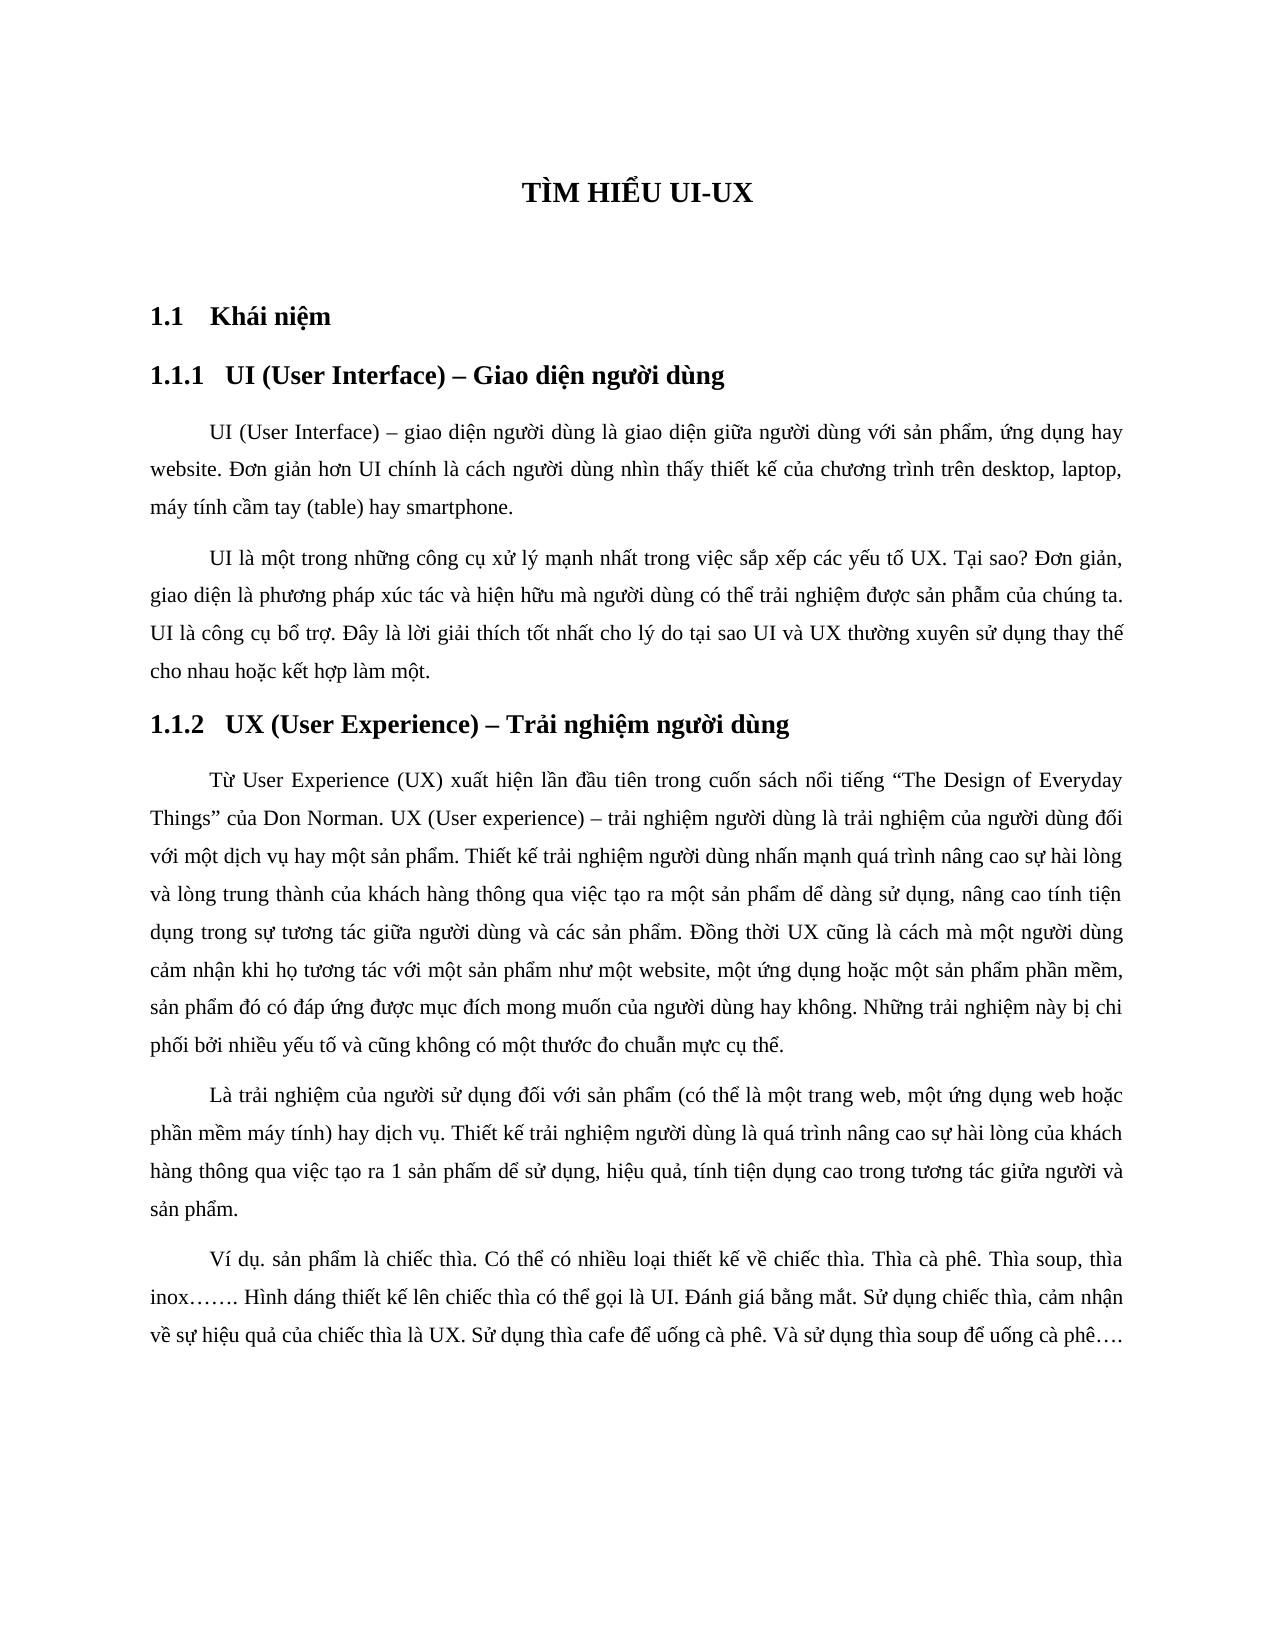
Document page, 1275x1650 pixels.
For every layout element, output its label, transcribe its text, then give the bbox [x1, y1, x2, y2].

text Là trải nghiệm của người sử dụng đối với sản phẩm (có thể là một trang web, một ứng dụng web hoặc phần mềm máy tính) hay dịch vụ. Thiết kế trải nghiệm người dùng là quá trình nâng cao sự hài lòng của khách hàng thông qua việc tạo ra 1 sản phấm dể sử dụng, hiệu quả, tính tiện dụng cao trong tương tác giửa người và sản phẩm. [150, 1082, 1125, 1221]
text UI là một trong những công cụ xử lý mạnh nhất trong việc sắp xếp các yếu tố UX. Tại sao? Đơn giản, giao diện là phương pháp xúc tác và hiện hữu mà người dùng có thể trải nghiệm được sản phẫm của chúng ta. UI là công cụ bổ trợ. Đây là lời giải thích tốt nhất cho lý do tại sao UI và UX thường xuyên sử dụng thay thế cho nhau hoặc kết hợp làm một. [150, 544, 1125, 683]
subtitle TÌM HIỂU ui-UX [150, 175, 1125, 208]
subtitle UI (User Interface) – Giao diện người dùng [150, 359, 1125, 391]
subtitle UX (User Experience) – Trải nghiệm người dùng [150, 708, 1125, 739]
text UI (User Interface) – giao diện người dùng là giao diện giữa người dùng với sản phẩm, ứng dụng hay website. Đơn giản hơn UI chính là cách người dùng nhìn thấy thiết kế của chương trình trên desktop, laptop, máy tính cầm tay (table) hay smartphone. [150, 419, 1125, 519]
text Ví dụ. sản phẩm là chiếc thìa. Có thể có nhiều loại thiết kế về chiếc thìa. Thìa cà phê. Thìa soup, thìa inox……. Hình dáng thiết kế lên chiếc thìa có thể gọi là UI. Đánh giá bằng mắt. Sử dụng chiếc thìa, cảm nhận về sự hiệu quả của chiếc thìa là UX. Sử dụng thìa cafe để uống cà phê. Và sử dụng thìa soup để uống cà phê…. [150, 1246, 1125, 1347]
subtitle Khái niệm [150, 300, 1125, 331]
text Từ User Experience (UX) xuất hiện lần đầu tiên trong cuốn sách nổi tiếng “The Design of Everyday Things” của Don Norman. UX (User experience) – trải nghiệm người dùng là trải nghiệm của người dùng đối với một dịch vụ hay một sản phẩm. Thiết kế trải nghiệm người dùng nhấn mạnh quá trình nâng cao sự hài lòng và lòng trung thành của khách hàng thông qua việc tạo ra một sản phẩm dể dàng sử dụng, nâng cao tính tiện dụng trong sự tương tác giữa người dùng và các sản phẩm. Đồng thời UX cũng là cách mà một người dùng cảm nhận khi họ tương tác với một sản phẩm như một website, một ứng dụng hoặc một sản phẩm phần mềm, sản phẩm đó có đáp ứng được mục đích mong muốn của người dùng hay không. Những trải nghiệm này bị chi phối bởi nhiều yếu tố và cũng không có một thước đo chuẫn mực cụ thể. [150, 767, 1125, 1057]
